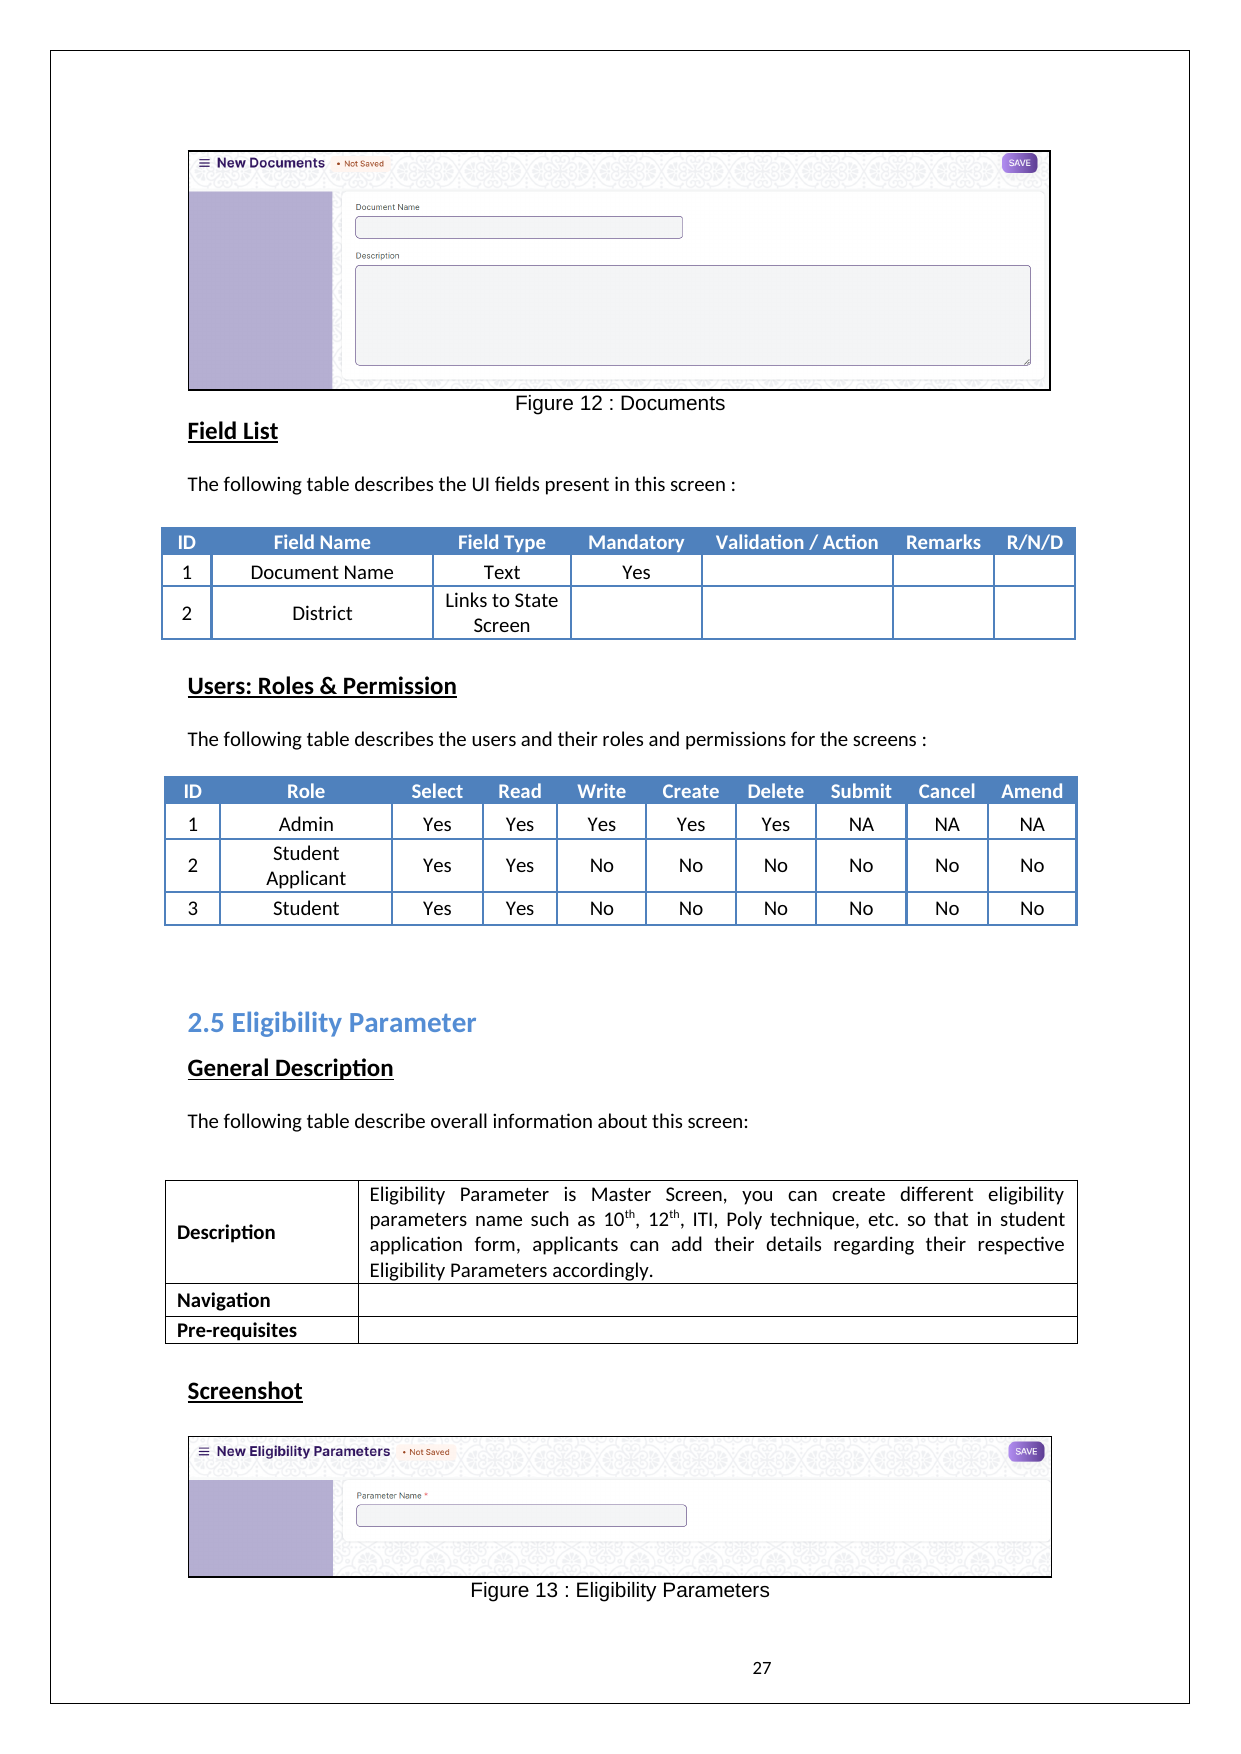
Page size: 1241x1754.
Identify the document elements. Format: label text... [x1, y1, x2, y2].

list Field List [187, 415, 1053, 445]
table_cell Yes [737, 809, 815, 838]
table_header Create [647, 778, 735, 804]
table_cell Document Name [213, 560, 432, 585]
table_cell Links to State Screen [434, 587, 570, 638]
table_cell Student Applicant [221, 840, 391, 891]
table_cell Yes [558, 809, 645, 838]
table_cell [995, 587, 1074, 638]
table_header Validation / Action [703, 529, 892, 555]
table_header Field Type [434, 529, 570, 555]
table_header ID [166, 778, 219, 804]
table_cell No [908, 893, 987, 924]
table_cell 2 [163, 587, 210, 638]
table_header Eligibility Parameter is Master Screen, you can create different eligibility parameters name such as 10th, 12th, ITI, Poly technique, etc. so that in student application form, applicants can add their details regarding their respective Eligibility Parameters accordingly. [359, 1181, 1077, 1282]
table_cell [894, 587, 993, 638]
list General Description [187, 1053, 1053, 1083]
table_header Submit [817, 778, 905, 804]
table_header R/N/D [995, 529, 1074, 555]
table_header Role [221, 778, 391, 804]
table_cell Yes [572, 560, 701, 585]
text Figure 12 : Documents [187, 391, 1053, 415]
table_cell District [213, 587, 432, 638]
table_header Select [393, 778, 482, 804]
table_header Read [484, 778, 556, 804]
text Figure 13 : Eligibility Parameters [187, 1578, 1053, 1602]
list The following table describes the users and their roles and permissions for the screens : [187, 726, 1053, 752]
table_cell NA [817, 809, 905, 838]
table_header Amend [989, 778, 1075, 804]
table_cell [894, 560, 993, 585]
table_cell No [647, 893, 735, 924]
table_cell No [558, 840, 645, 891]
table_header Mandatory [572, 529, 701, 555]
table_header Write [558, 778, 645, 804]
table_cell Yes [484, 809, 556, 838]
table_header ID [163, 529, 210, 555]
subtitle Eligibility Parameter [187, 1004, 1053, 1040]
table_header Delete [737, 778, 815, 804]
table_cell No [737, 840, 815, 891]
table_cell NA [908, 809, 987, 838]
table_cell Yes [393, 809, 482, 838]
table_cell No [558, 893, 645, 924]
table_cell Text [434, 560, 570, 585]
list The following table describes the UI fields present in this screen : [187, 471, 1053, 496]
table_header Description [166, 1181, 358, 1282]
table_cell [359, 1317, 1077, 1343]
table_cell No [908, 840, 987, 891]
picture [189, 1437, 1051, 1576]
table_header Field Name [213, 529, 432, 555]
table_header Remarks [894, 529, 993, 555]
table_cell Pre-requisites [166, 1317, 358, 1343]
table_cell 1 [163, 560, 210, 585]
table_cell No [737, 893, 815, 924]
table_cell NA [989, 809, 1075, 838]
table_cell No [647, 840, 735, 891]
table_cell Admin [221, 809, 391, 838]
table_cell Student [221, 893, 391, 924]
table_cell Yes [393, 840, 482, 891]
table_cell Yes [484, 893, 556, 924]
list Users: Roles & Permission [187, 670, 1053, 701]
table_cell 1 [166, 809, 219, 838]
table_cell No [817, 893, 905, 924]
table_header Cancel [908, 778, 987, 804]
table_cell Yes [484, 840, 556, 891]
table_cell [703, 560, 892, 585]
table_cell No [817, 840, 905, 891]
table_cell [359, 1284, 1077, 1316]
table_cell [995, 560, 1074, 585]
picture [189, 152, 1049, 389]
table_cell Yes [647, 809, 735, 838]
text The following table describe overall information about this screen: [187, 1108, 1053, 1134]
table_cell No [989, 840, 1075, 891]
table_cell 3 [166, 893, 219, 924]
table_cell No [989, 893, 1075, 924]
table_cell Yes [393, 893, 482, 924]
table_cell [572, 587, 701, 638]
table_cell 2 [166, 840, 219, 891]
table_cell [703, 587, 892, 638]
list Screenshot [187, 1375, 1053, 1405]
table_cell Navigation [166, 1284, 358, 1316]
